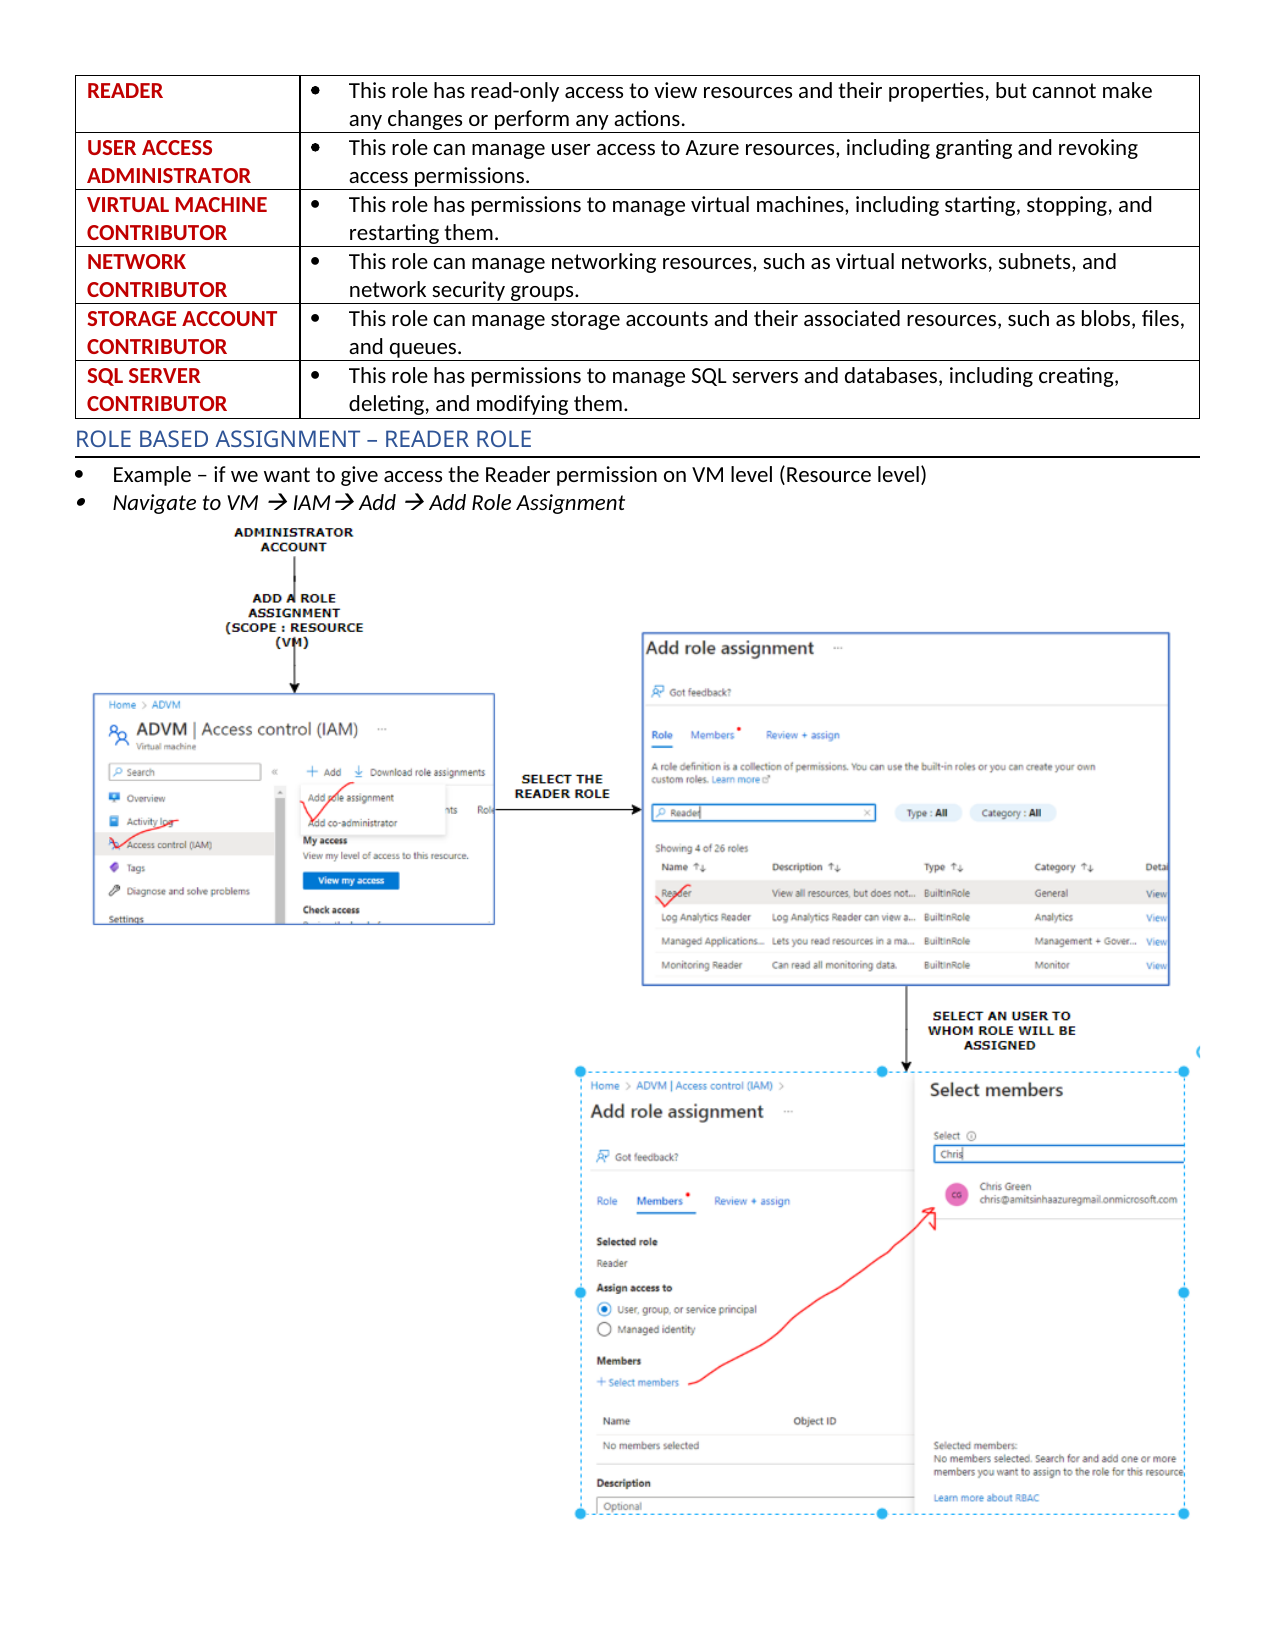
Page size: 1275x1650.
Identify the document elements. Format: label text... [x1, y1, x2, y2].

table_cell This role can manage networking resources, such as virtual networks, subnets, and network security groups. [301, 247, 1199, 303]
table_cell USER ACCESS ADMINISTRATOR [76, 133, 299, 189]
table_cell This role has permissions to manage SQL servers and databases, including creating, deleting, and modifying them. [301, 361, 1199, 417]
list Example – if we want to give access the Reader permission on VM level (Resource level) [75, 460, 1200, 488]
table_cell SQL SERVER CONTRIBUTOR [76, 361, 299, 417]
table_cell VIRTUAL MACHINE CONTRIBUTOR [76, 190, 299, 246]
picture [75, 516, 1200, 1526]
table_cell This role can manage user access to Azure resources, including granting and revoking access permissions. [301, 133, 1199, 189]
table_cell NETWORK CONTRIBUTOR [76, 247, 299, 303]
table_cell This role has permissions to manage virtual machines, including starting, stopping, and restarting them. [301, 190, 1199, 246]
table_cell This role has read-only access to view resources and their properties, but cannot make any changes or perform any actions. [301, 76, 1199, 132]
table_cell READER [76, 76, 299, 132]
table_cell This role can manage storage accounts and their associated resources, such as blobs, files, and queues. [301, 304, 1199, 360]
list Navigate to VM IAM Add Add Role Assignment [75, 488, 1200, 516]
table_cell STORAGE ACCOUNT CONTRIBUTOR [76, 304, 299, 360]
subtitle ROLE BASED ASSIGNMENT – READER ROLE [75, 423, 1200, 456]
